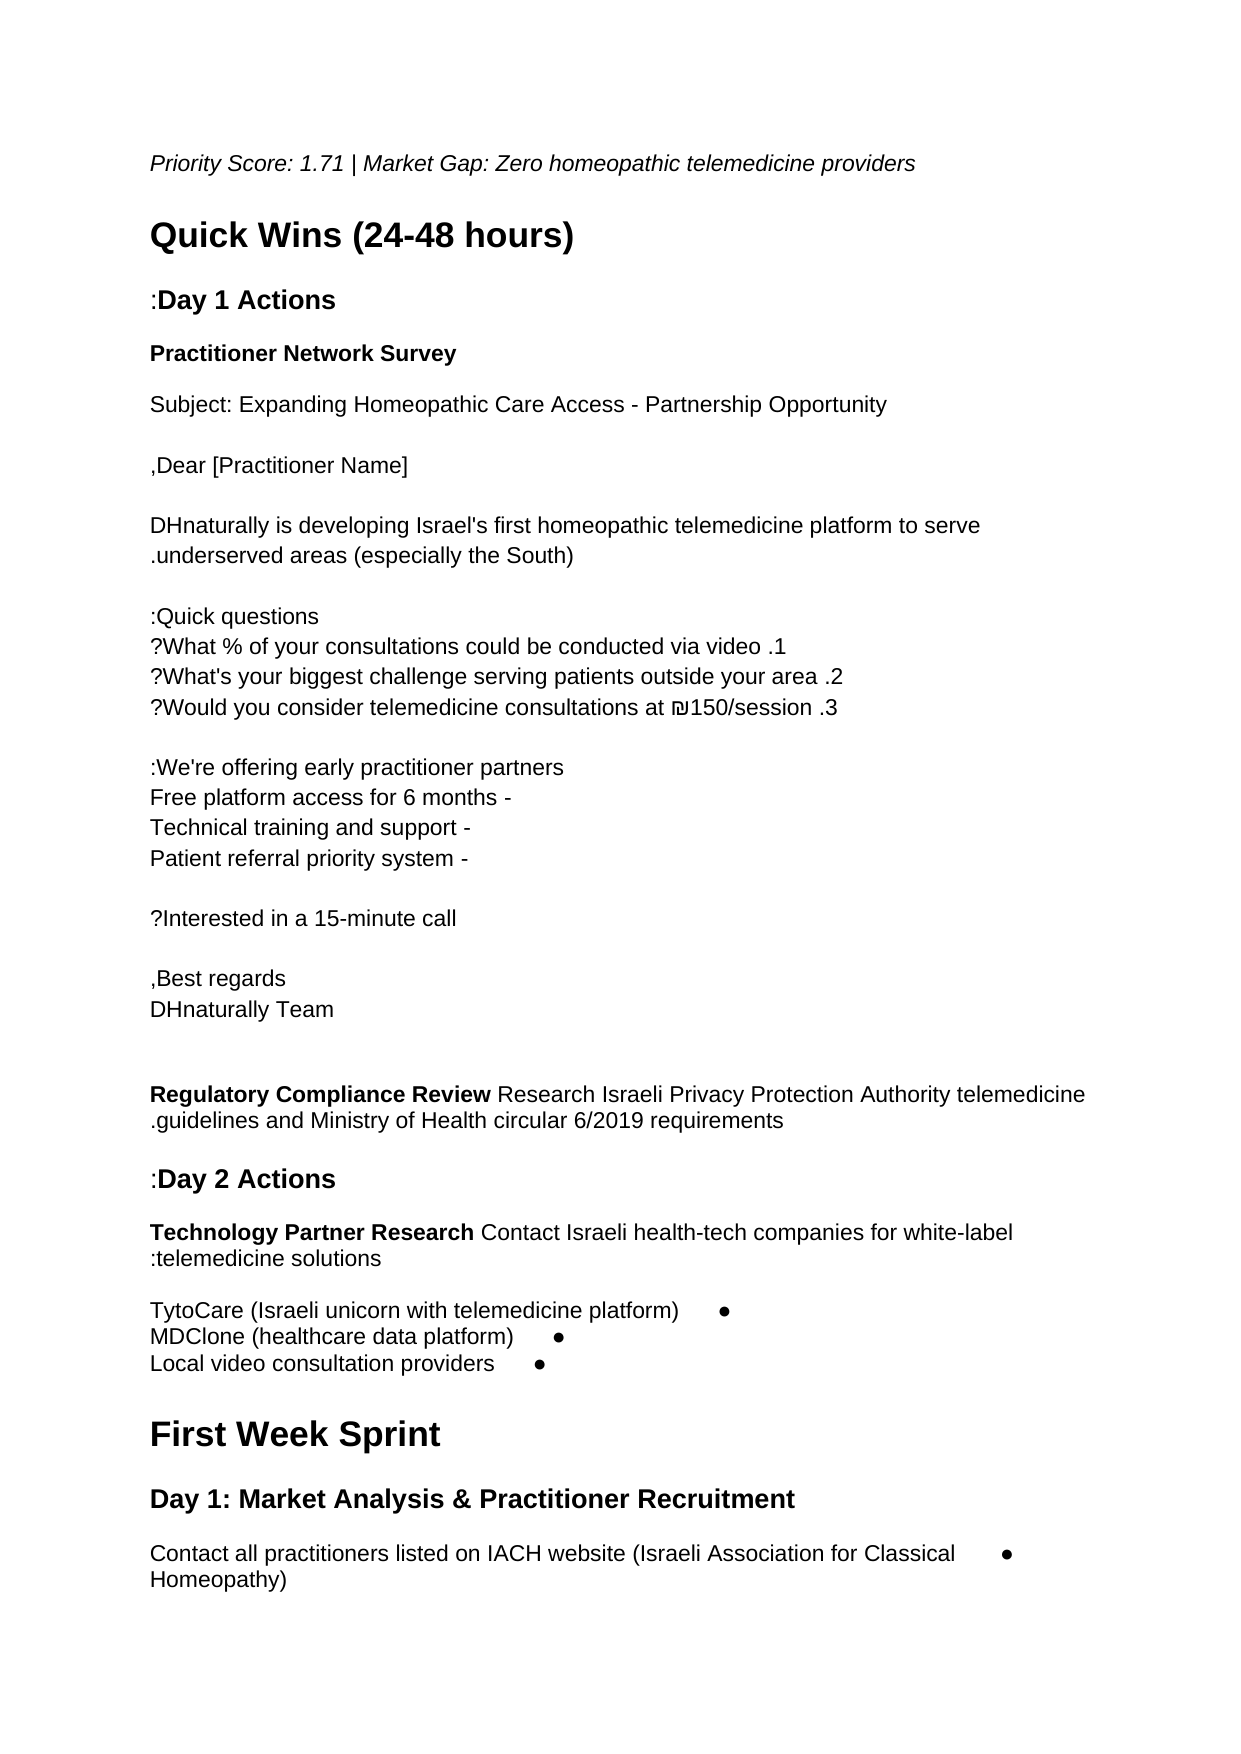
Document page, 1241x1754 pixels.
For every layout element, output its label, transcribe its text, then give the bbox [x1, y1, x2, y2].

text DHnaturally Team [150, 996, 1090, 1022]
text Subject: Expanding Homeopathic Care Access - Partnership Opportunity [150, 391, 1090, 418]
text Regulatory Compliance Review Research Israeli Privacy Protection Authority telemedicine guidelines and Ministry of Health circular 6/2019 requirements. [150, 1081, 1090, 1134]
text 3. Would you consider telemedicine consultations at ₪150/session? [150, 693, 1090, 720]
list TytoCare (Israeli unicorn with telemedicine platform) [150, 1297, 1053, 1323]
subtitle Day 1 Actions: [150, 284, 1090, 315]
text 2. What's your biggest challenge serving patients outside your area? [150, 663, 1090, 689]
subtitle Day 2 Actions: [150, 1163, 1090, 1194]
subtitle Day 1: Market Analysis & Practitioner Recruitment [150, 1483, 1090, 1514]
text DHnaturally is developing Israel's first homeopathic telemedicine platform to serve underserved areas (especially the South). [150, 512, 1090, 569]
text Best regards, [150, 965, 1090, 992]
text - Patient referral priority system [150, 844, 1090, 871]
text Quick questions: [150, 603, 1090, 629]
subtitle First Week Sprint [150, 1413, 1090, 1454]
subtitle Quick Wins (24-48 hours) [150, 214, 1090, 254]
list Contact all practitioners listed on IACH website (Israeli Association for Classical Homeopathy) [150, 1539, 1053, 1592]
text Dear [Practitioner Name], [150, 452, 1090, 478]
text Technology Partner Research Contact Israeli health-tech companies for white-label telemedicine solutions: [150, 1219, 1090, 1272]
text Practitioner Network Survey [150, 340, 1090, 366]
text Interested in a 15-minute call? [150, 905, 1090, 931]
text 1. What % of your consultations could be conducted via video? [150, 633, 1090, 659]
text - Technical training and support [150, 814, 1090, 841]
text We're offering early practitioner partners: [150, 754, 1090, 780]
list Local video consultation providers [150, 1349, 1053, 1376]
text Priority Score: 1.71 | Market Gap: Zero homeopathic telemedicine providers [150, 150, 1090, 176]
text - Free platform access for 6 months [150, 784, 1090, 810]
list MDClone (healthcare data platform) [150, 1323, 1053, 1349]
